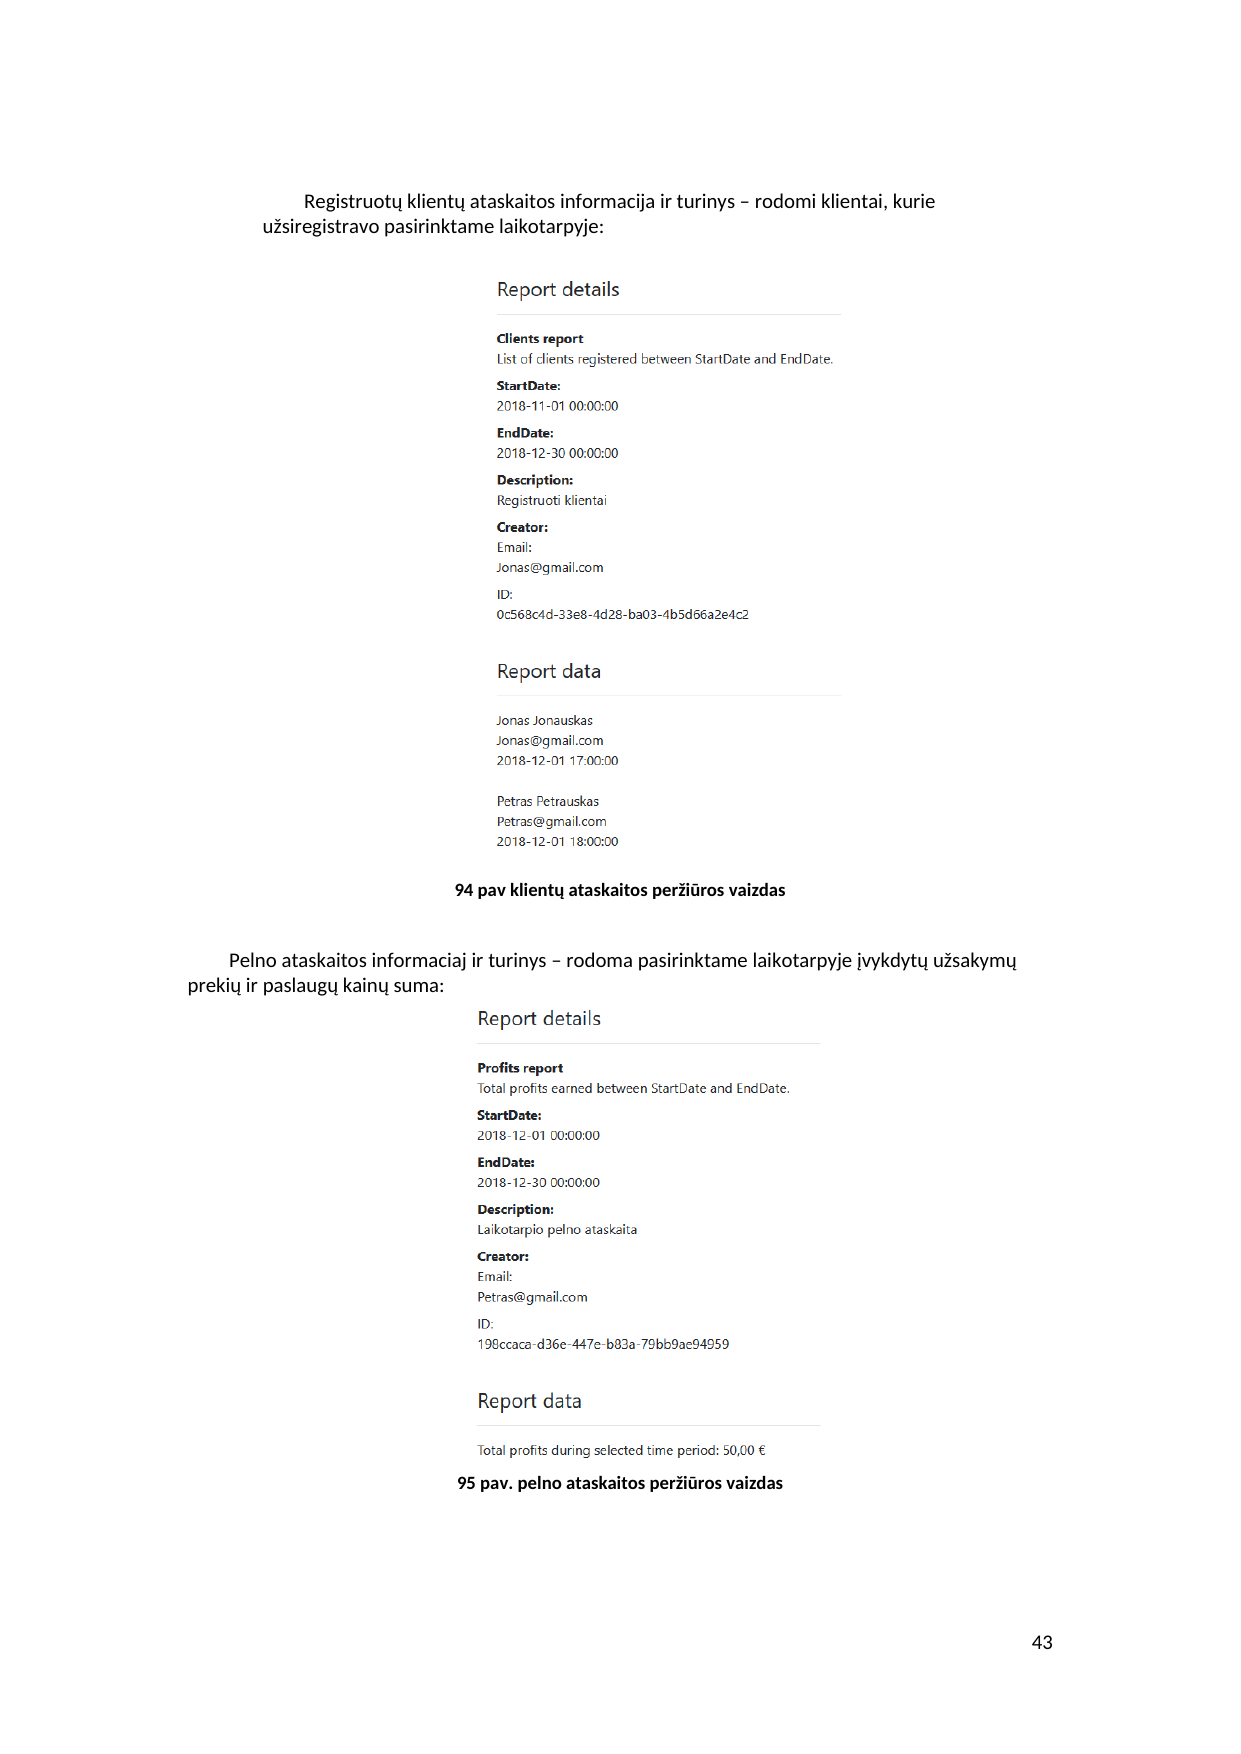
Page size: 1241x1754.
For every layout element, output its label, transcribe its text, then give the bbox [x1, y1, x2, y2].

text 94 pav klientų ataskaitos peržiūros vaizdas [187, 878, 1053, 901]
picture [474, 263, 842, 854]
text 95 pav. pelno ataskaitos peržiūros vaizdas [187, 1472, 1053, 1494]
picture [460, 998, 821, 1472]
text Pelno ataskaitos informaciaj ir turinys – rodoma pasirinktame laikotarpyje įvykdytų užsakymų prekių ir paslaugų kainų suma: [187, 947, 1053, 998]
text Registruotų klientų ataskaitos informacija ir turinys – rodomi klientai, kurie užsiregistravo pasirinktame laikotarpyje: [262, 188, 1053, 239]
